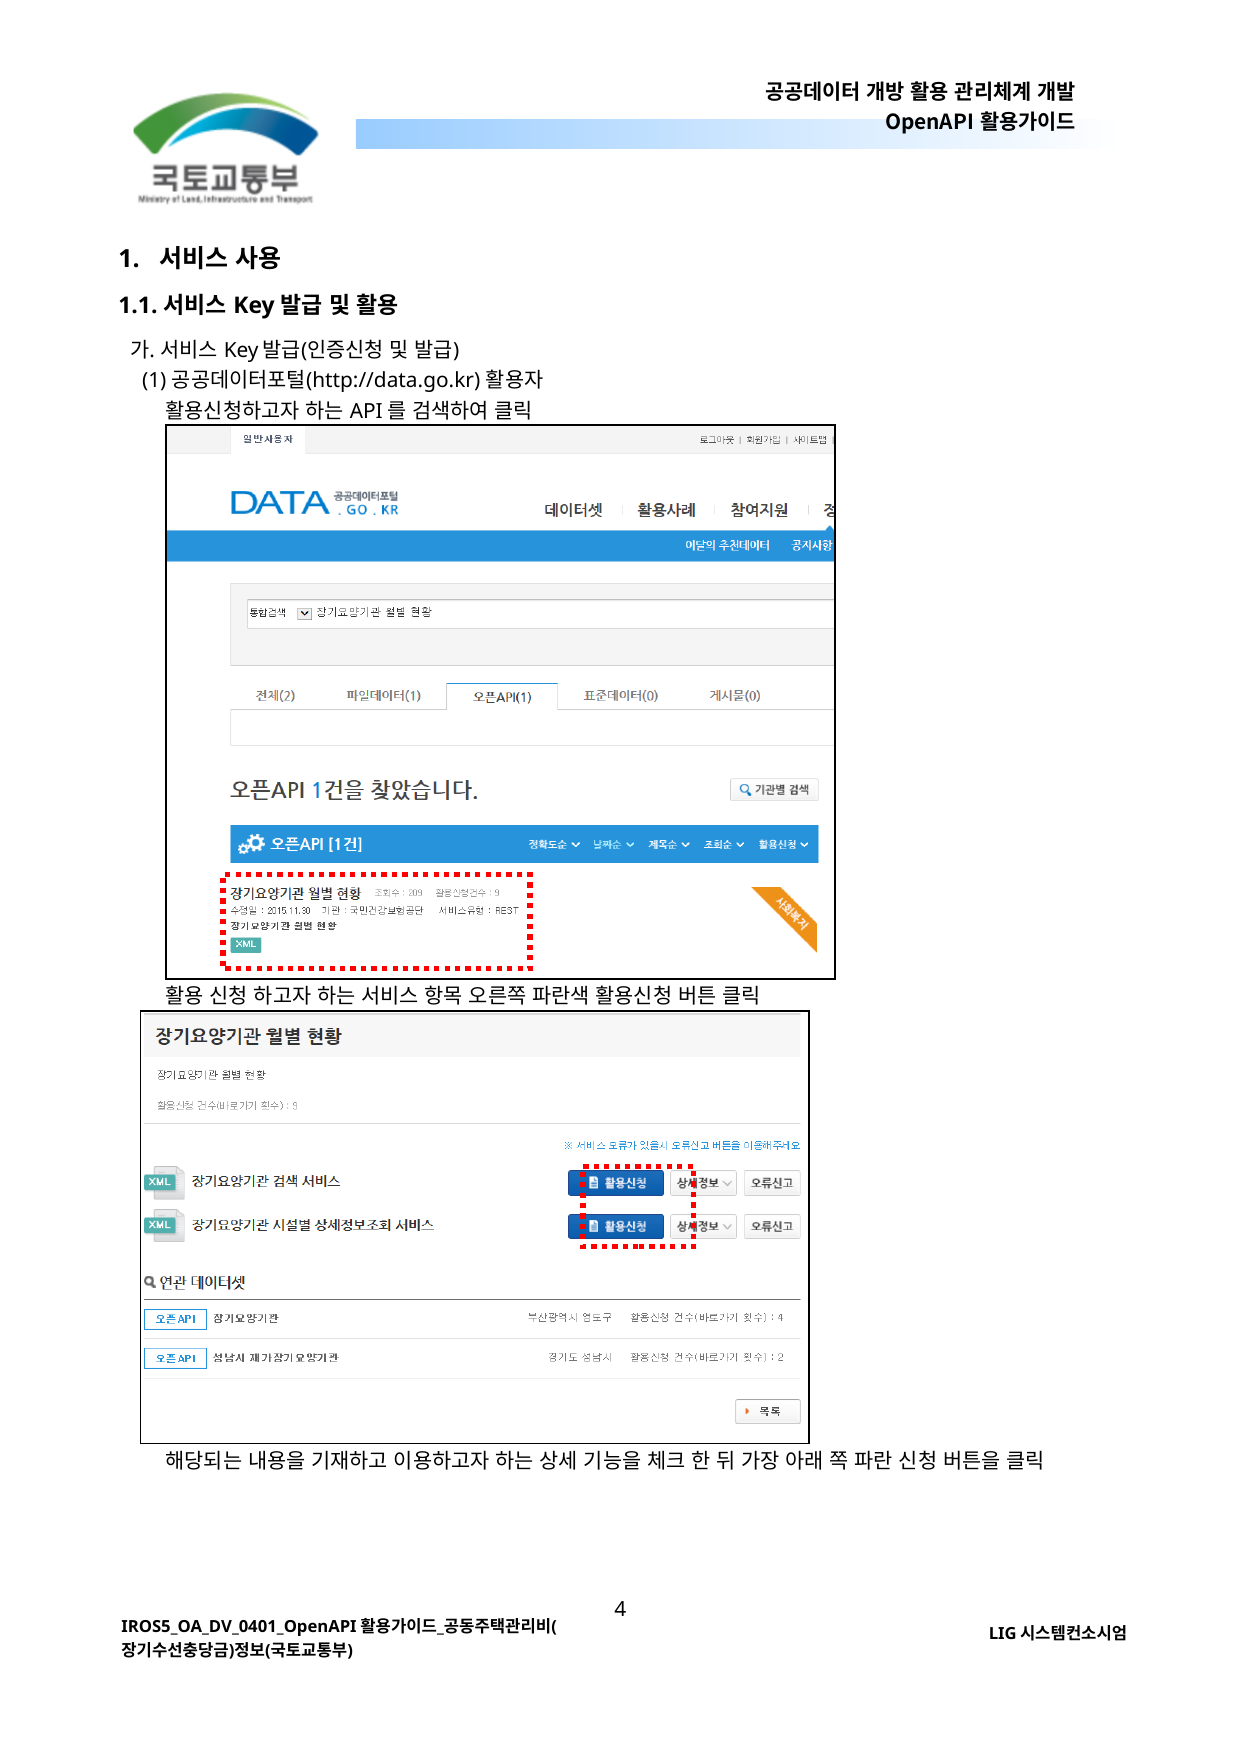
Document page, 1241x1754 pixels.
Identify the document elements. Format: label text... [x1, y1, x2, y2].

subtitle 서비스 Key발급(인증신청 및 발급) [130, 333, 1122, 363]
picture [167, 426, 834, 978]
text 활용신청하고자 하는 API를 검색하여 클릭 [165, 394, 1122, 424]
subtitle 서비스 Key 발급 및 활용 [118, 287, 1122, 321]
subtitle 서비스 사용 [118, 239, 1122, 275]
picture [118, 88, 327, 214]
subtitle 공공데이터포털(http://data.go.kr) 활용자 [142, 363, 1122, 394]
text 해당되는 내용을 기재하고 이용하고자 하는 상세 기능을 체크 한 뒤 가장 아래 쪽 파란 신청 버튼을 클릭 [165, 1444, 1122, 1474]
text 활용 신청 하고자 하는 서비스 항목 오른쪽 파란색 활용신청 버튼 클릭 [165, 980, 1122, 1010]
picture [141, 1012, 808, 1443]
